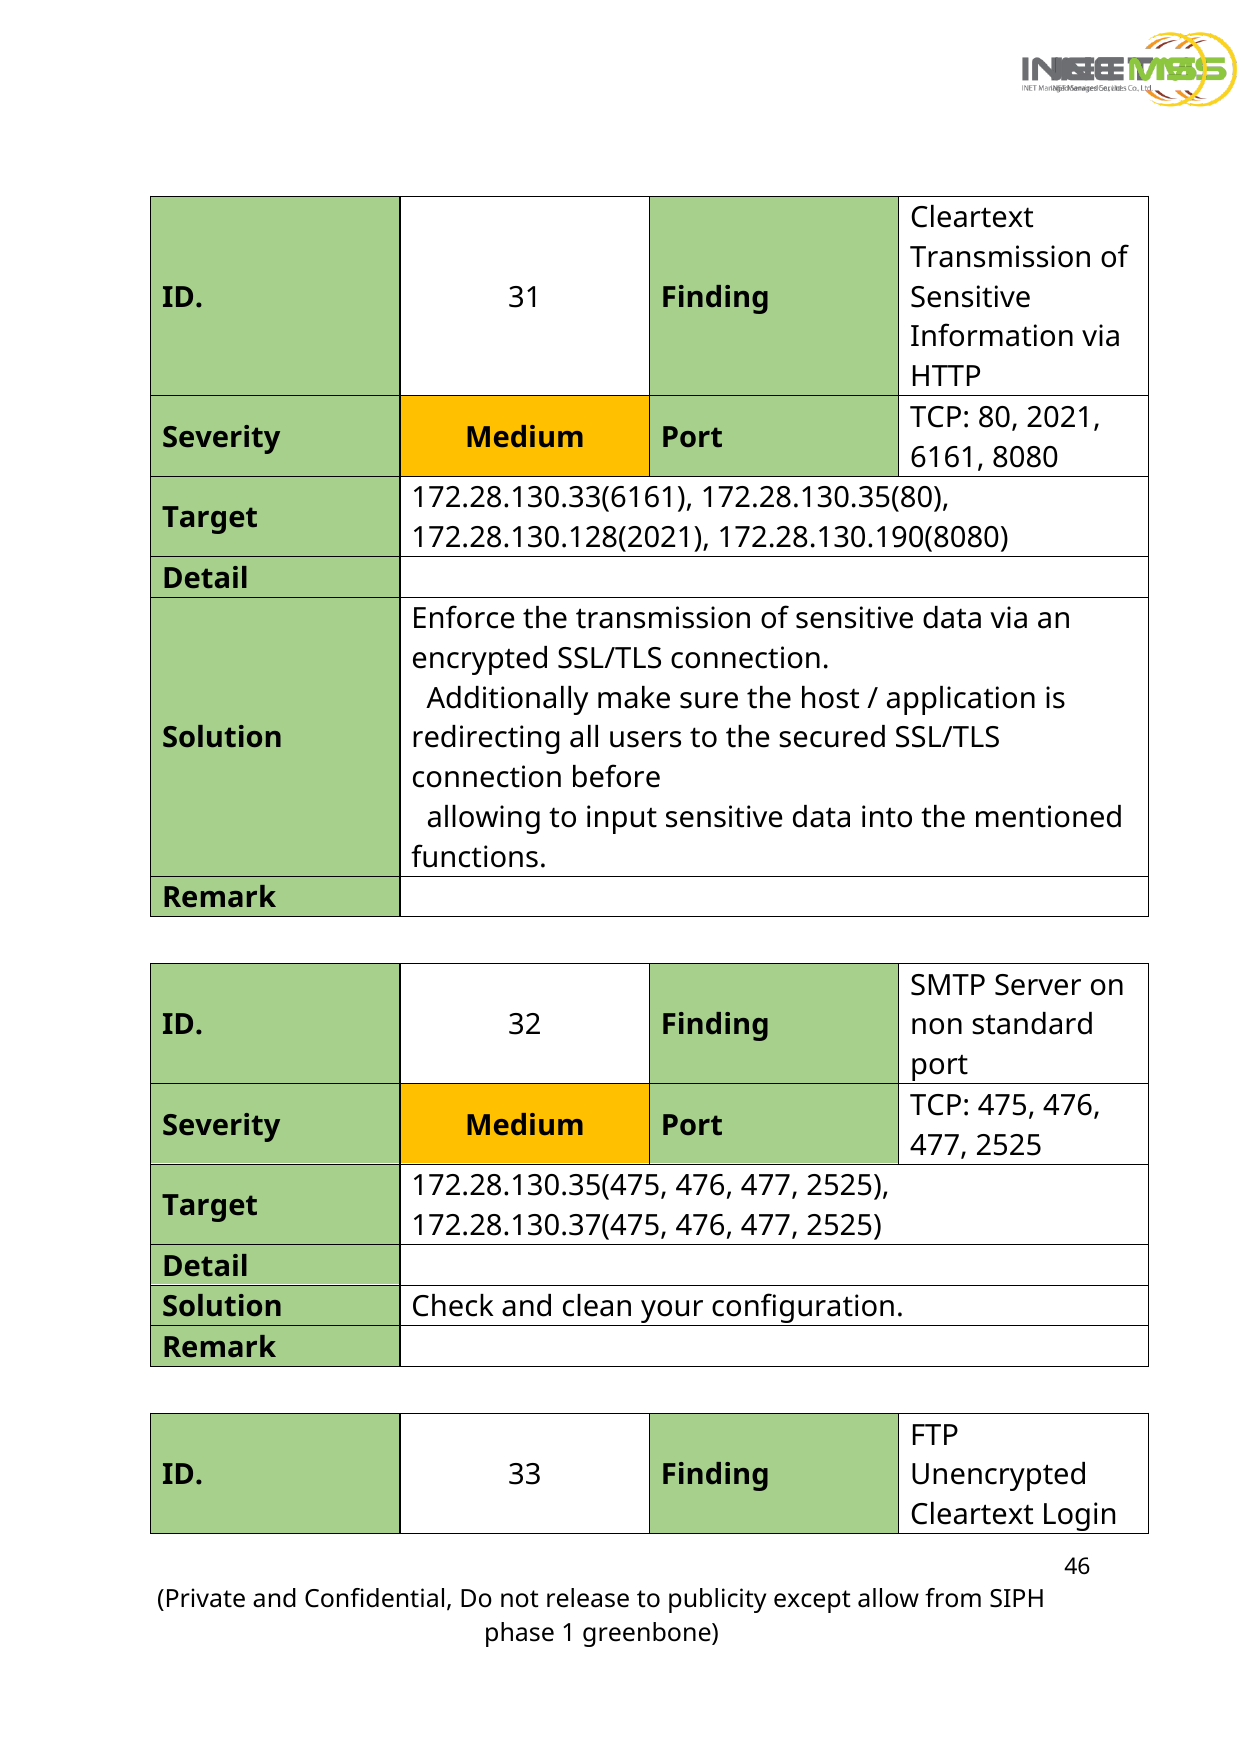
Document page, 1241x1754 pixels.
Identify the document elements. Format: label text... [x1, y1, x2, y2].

table_cell [401, 557, 411, 597]
table_cell Solution [151, 1286, 399, 1325]
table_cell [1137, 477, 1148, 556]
table_cell Target [151, 1165, 399, 1244]
table_header ID. [151, 197, 399, 395]
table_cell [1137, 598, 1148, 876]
table_cell Target [151, 477, 399, 556]
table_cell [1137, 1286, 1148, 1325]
table_cell [401, 877, 1148, 916]
table_header Cleartext Transmission of Sensitive Information via HTTP [899, 197, 1148, 395]
table_cell Port [650, 396, 898, 476]
table_cell Port [650, 1084, 898, 1163]
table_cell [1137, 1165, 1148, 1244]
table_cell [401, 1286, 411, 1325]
table_cell Severity [151, 1084, 399, 1163]
table_header Finding [650, 197, 898, 395]
table_cell Remark [151, 877, 399, 916]
table_header FTP Unencrypted Cleartext Login [899, 1414, 1148, 1533]
table_header 33 [401, 1414, 649, 1533]
table_header 31 [401, 197, 649, 395]
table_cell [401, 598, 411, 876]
picture [1012, 29, 1241, 114]
table_header ID. [151, 964, 399, 1083]
table_cell [401, 1245, 411, 1284]
table_cell [1137, 1245, 1148, 1284]
table_header ID. [151, 1414, 399, 1533]
table_cell Medium [401, 1084, 649, 1163]
table_cell TCP: 475, 476, 477, 2525 [899, 1084, 1148, 1163]
table_cell Remark [151, 1326, 399, 1366]
table_cell [1137, 557, 1148, 597]
table_cell Detail [151, 557, 399, 597]
table_cell Severity [151, 396, 399, 476]
table_cell [401, 1326, 1148, 1366]
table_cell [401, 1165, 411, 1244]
table_header Finding [650, 1414, 898, 1533]
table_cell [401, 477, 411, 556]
table_header SMTP Server on non standard port [899, 964, 1148, 1083]
table_header Finding [650, 964, 898, 1083]
table_header 32 [401, 964, 649, 1083]
table_cell Detail [151, 1245, 399, 1284]
table_cell TCP: 80, 2021, 6161, 8080 [899, 396, 1148, 476]
table_cell Medium [401, 396, 649, 476]
table_cell Solution [151, 598, 399, 876]
